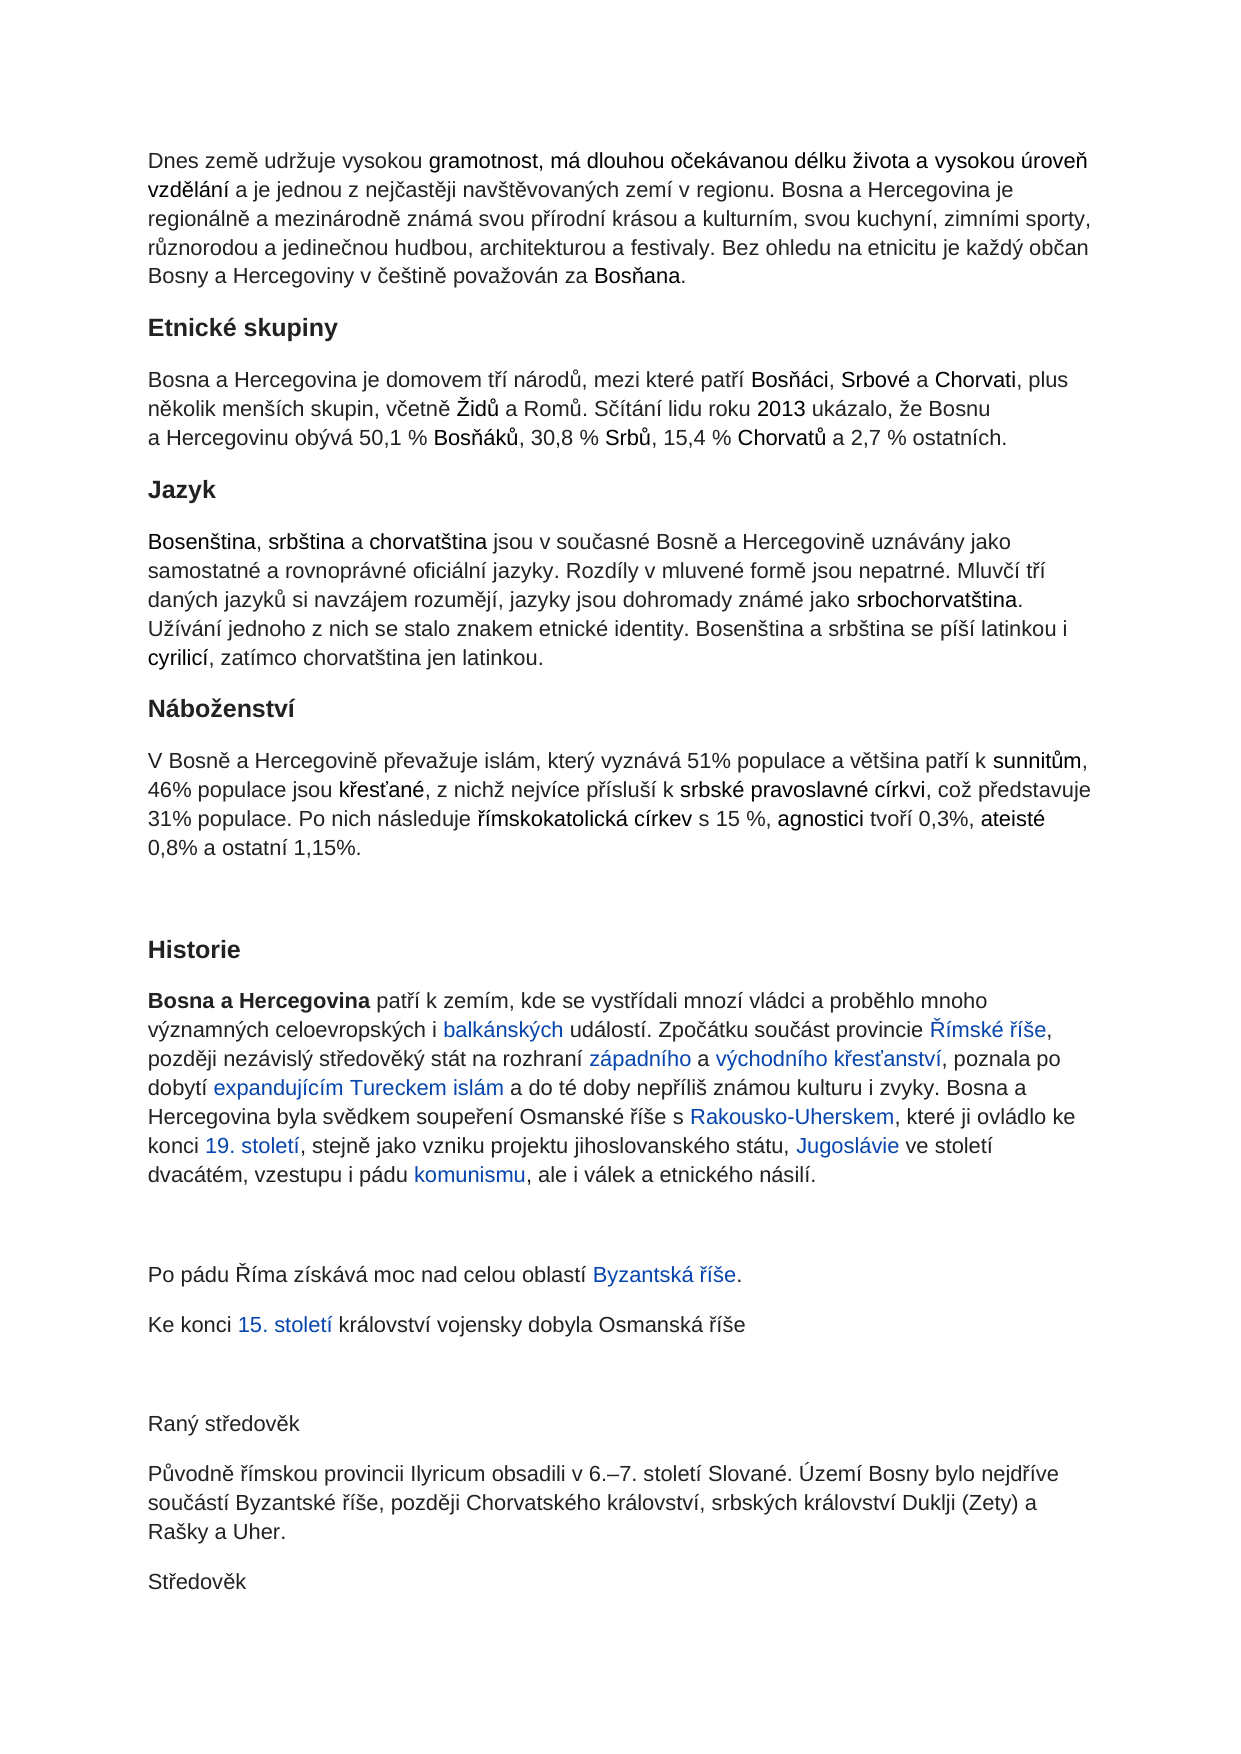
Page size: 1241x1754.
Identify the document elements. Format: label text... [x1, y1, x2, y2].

text Bosna a Hercegovina je domovem tří národů, mezi které patří Bosňáci, Srbové a Chorvati, plus několik menších skupin, včetně Židů a Romů. Sčítání lidu roku 2013 ukázalo, že Bosnu a Hercegovinu obývá 50,1 % Bosňáků, 30,8 % Srbů, 15,4 % Chorvatů a 2,7 % ostatních. [148, 367, 1093, 450]
text Jazyk [148, 475, 1093, 503]
text Bosenština, srbština a chorvatština jsou v současné Bosně a Hercegovině uznávány jako samostatné a rovnoprávné oficiální jazyky. Rozdíly v mluvené formě jsou nepatrné. Mluvčí tří daných jazyků si navzájem rozumějí, jazyky jsou dohromady známé jako srbochorvatština. Užívání jednoho z nich se stalo znakem etnické identity. Bosenština a srbština se píší latinkou i cyrilicí, zatímco chorvatština jen latinkou. [148, 529, 1093, 670]
text Etnické skupiny [148, 313, 1093, 342]
text Původně římskou provincii Ilyricum obsadili v 6.–7. století Slované. Území Bosny bylo nejdříve součástí Byzantské říše, později Chorvatského království, srbských království Duklji (Zety) a Rašky a Uher. [148, 1461, 1093, 1544]
text Bosna a Hercegovina patří k zemím, kde se vystřídali mnozí vládci a proběhlo mnoho významných celoevropských i balkánských událostí. Zpočátku součást provincie Římské říše, později nezávislý středověký stát na rozhraní západního a východního křesťanství, poznala po dobytí expandujícím Tureckem islám a do té doby nepříliš známou kulturu i zvyky. Bosna a Hercegovina byla svědkem soupeření Osmanské říše s Rakousko-Uherskem, které ji ovládlo ke konci 19. století, stejně jako vzniku projektu jihoslovanského státu, Jugoslávie ve století dvacátém, vzestupu i pádu komunismu, ale i válek a etnického násilí. [148, 988, 1093, 1187]
text Náboženství [148, 694, 1093, 723]
text Raný středověk [148, 1411, 1093, 1436]
text Po pádu Říma získává moc nad celou oblastí Byzantská říše. [148, 1262, 1093, 1287]
text Dnes země udržuje vysokou gramotnost, má dlouhou očekávanou délku života a vysokou úroveň vzdělání a je jednou z nejčastěji navštěvovaných zemí v regionu. Bosna a Hercegovina je regionálně a mezinárodně známá svou přírodní krásou a kulturním, svou kuchyní, zimními sporty, různorodou a jedinečnou hudbou, architekturou a festivaly. Bez ohledu na etnicitu je každý občan Bosny a Hercegoviny v češtině považován za Bosňana. [148, 148, 1093, 289]
text Středověk [148, 1569, 1093, 1594]
text V Bosně a Hercegovině převažuje islám, který vyznává 51% populace a většina patří k sunnitům, 46% populace jsou křesťané, z nichž nejvíce přísluší k srbské pravoslavné církvi, což představuje 31% populace. Po nich následuje římskokatolická církev s 15 %, agnostici tvoří 0,3%, ateisté 0,8% a ostatní 1,15%. [148, 748, 1093, 860]
text Historie [148, 934, 1093, 963]
text Ke konci 15. století království vojensky dobyla Osmanská říše [148, 1312, 1093, 1337]
